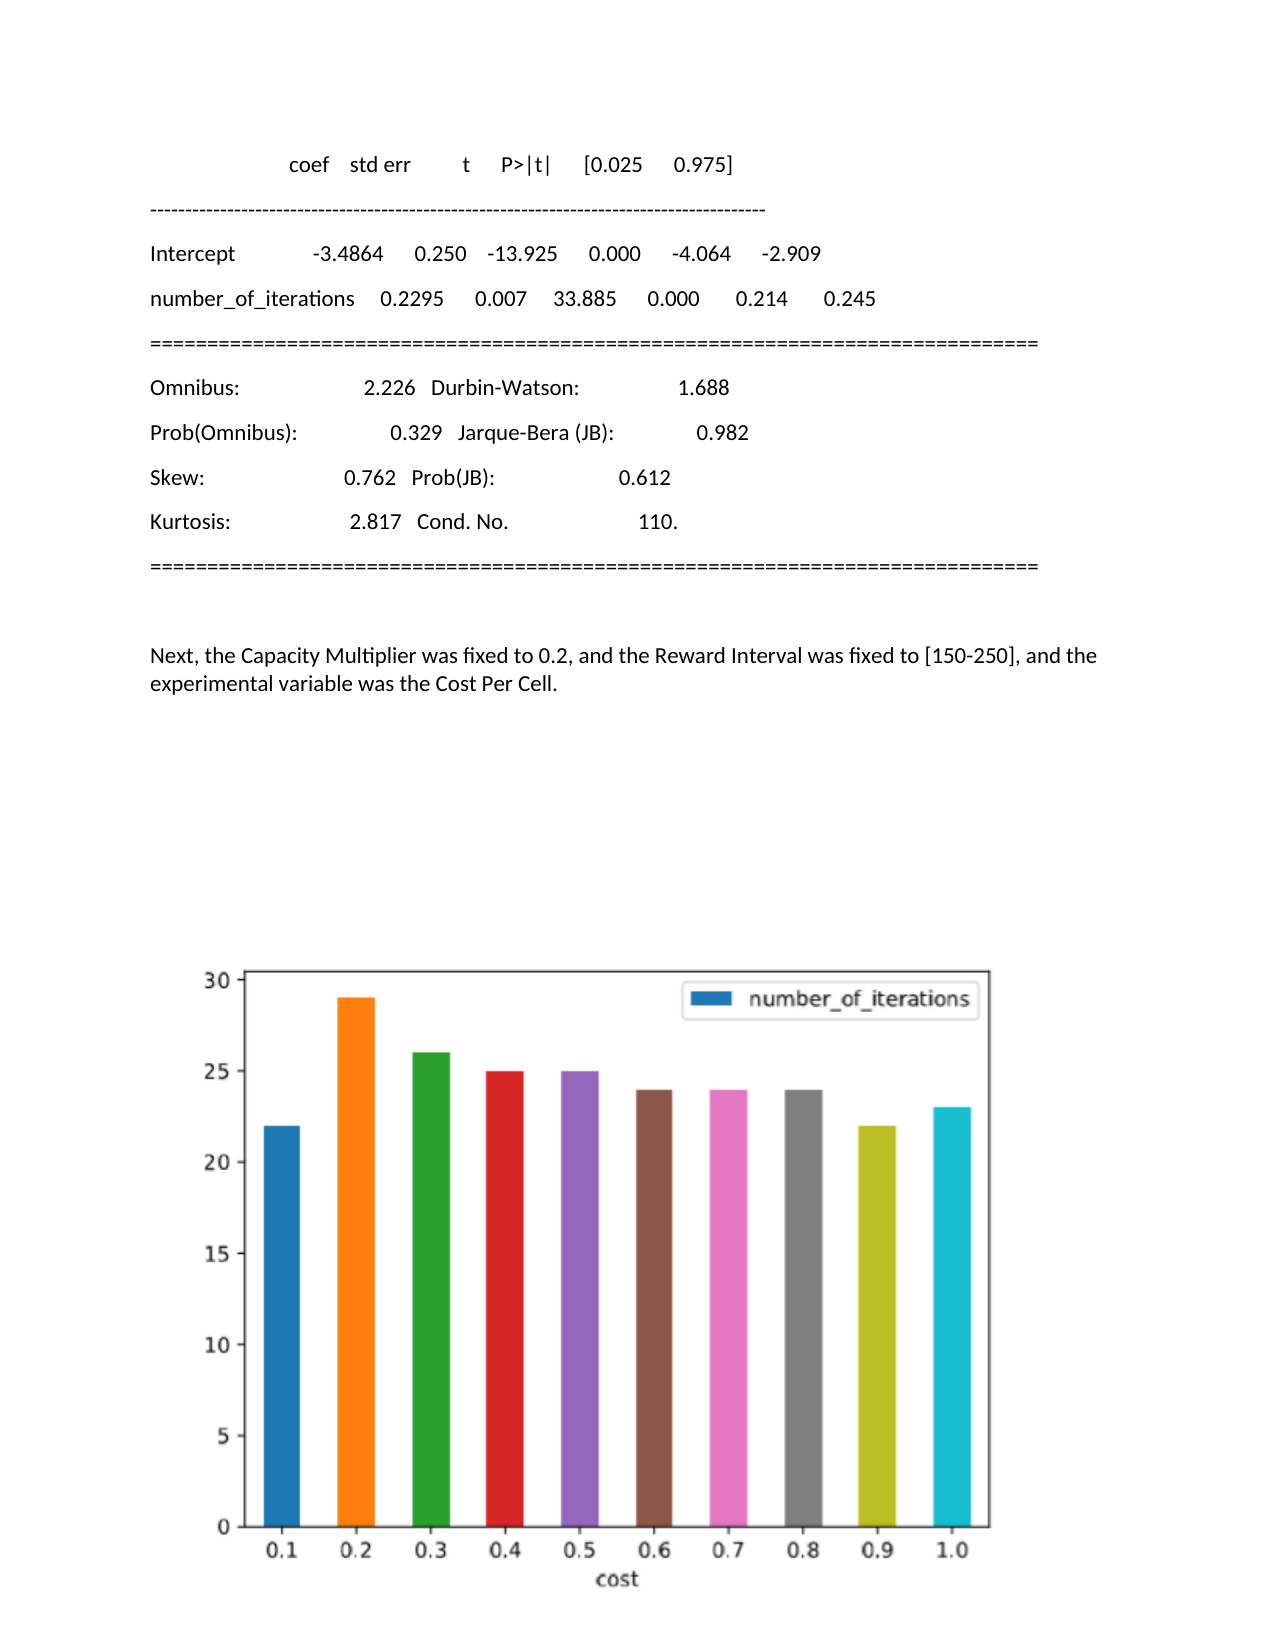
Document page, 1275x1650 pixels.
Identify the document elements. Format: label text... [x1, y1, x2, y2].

text number_of_iterations 0.2295 0.007 33.885 0.000 0.214 0.245 [150, 284, 1125, 312]
text ============================================================================== [150, 552, 1125, 580]
text Kurtosis: 2.817 Cond. No. 110. [150, 507, 1125, 536]
text ---------------------------------------------------------------------------------------- [150, 195, 1125, 223]
text Prob(Omnibus): 0.329 Jarque-Bera (JB): 0.982 [150, 418, 1125, 446]
text coef std err t P>|t| [0.025 0.975] [150, 150, 1125, 178]
text Next, the Capacity Multiplier was fixed to 0.2, and the Reward Interval was fixed to [150-250], and the experimental variable was the Cost Per Cell. [150, 642, 1125, 698]
picture [150, 893, 1049, 1602]
text Skew: 0.762 Prob(JB): 0.612 [150, 463, 1125, 491]
text Intercept -3.4864 0.250 -13.925 0.000 -4.064 -2.909 [150, 239, 1125, 267]
text Omnibus: 2.226 Durbin-Watson: 1.688 [150, 373, 1125, 401]
text ============================================================================== [150, 329, 1125, 357]
